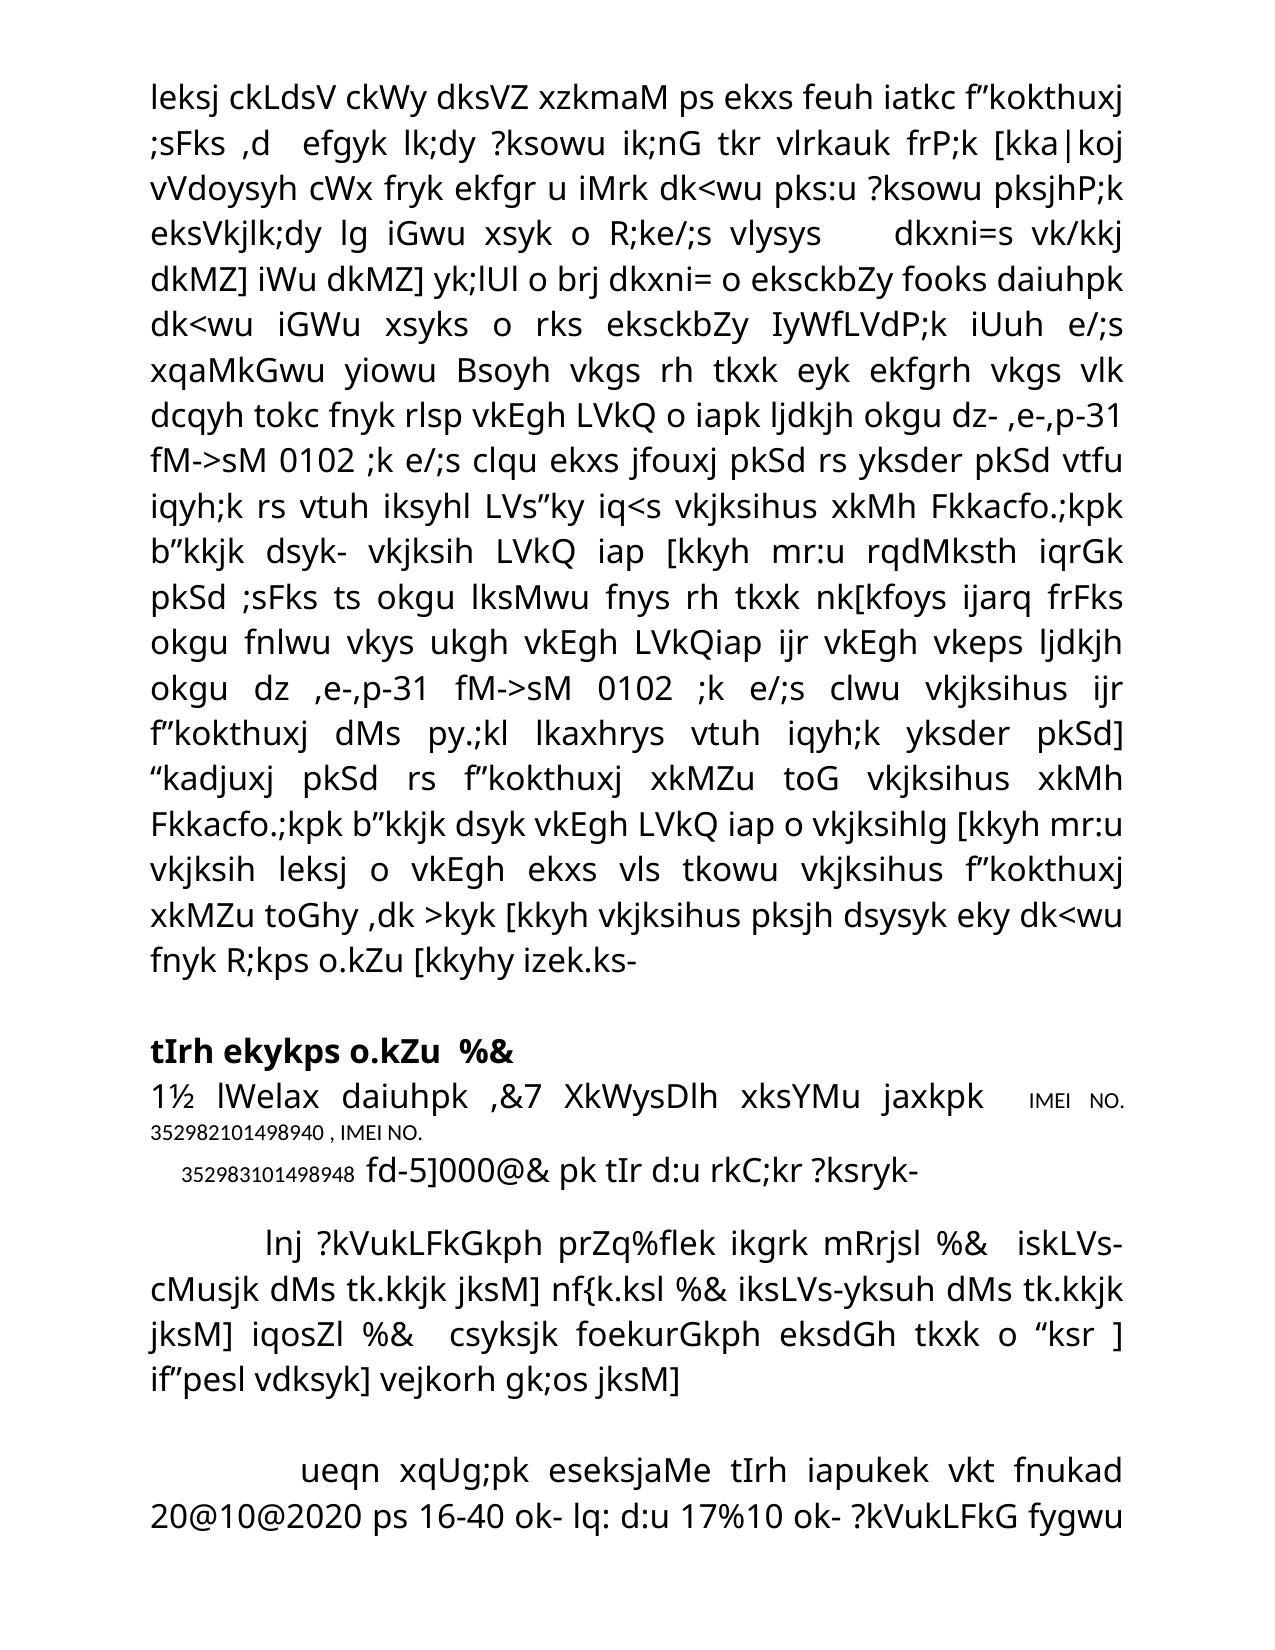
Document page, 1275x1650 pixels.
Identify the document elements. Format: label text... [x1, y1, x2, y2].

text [150, 1447, 1125, 1538]
text 352983101498948 fd-5]000@& pk tIr d:u rkC;kr ?ksryk- [150, 1146, 1125, 1192]
text tIrh ekykps o.kZu %& [150, 1028, 1125, 1073]
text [150, 74, 1125, 982]
text 1½ lWelax daiuhpk ,&7 XkWysDlh xksYMu jaxkpk IMEI NO. 352982101498940 , IMEI NO. [150, 1073, 1125, 1146]
text lnj ?kVukLFkGkph prZq%flek ikgrk mRrjsl %& iskLVs-cMusjk dMs tk.kkjk jksM] nf{k.ksl %& iksLVs-yksuh dMs tk.kkjk jksM] iqosZl %& csyksjk foekurGkph eksdGh tkxk o “ksr ] if”pesl vdksyk] vejkorh gk;os jksM] [150, 1220, 1125, 1402]
